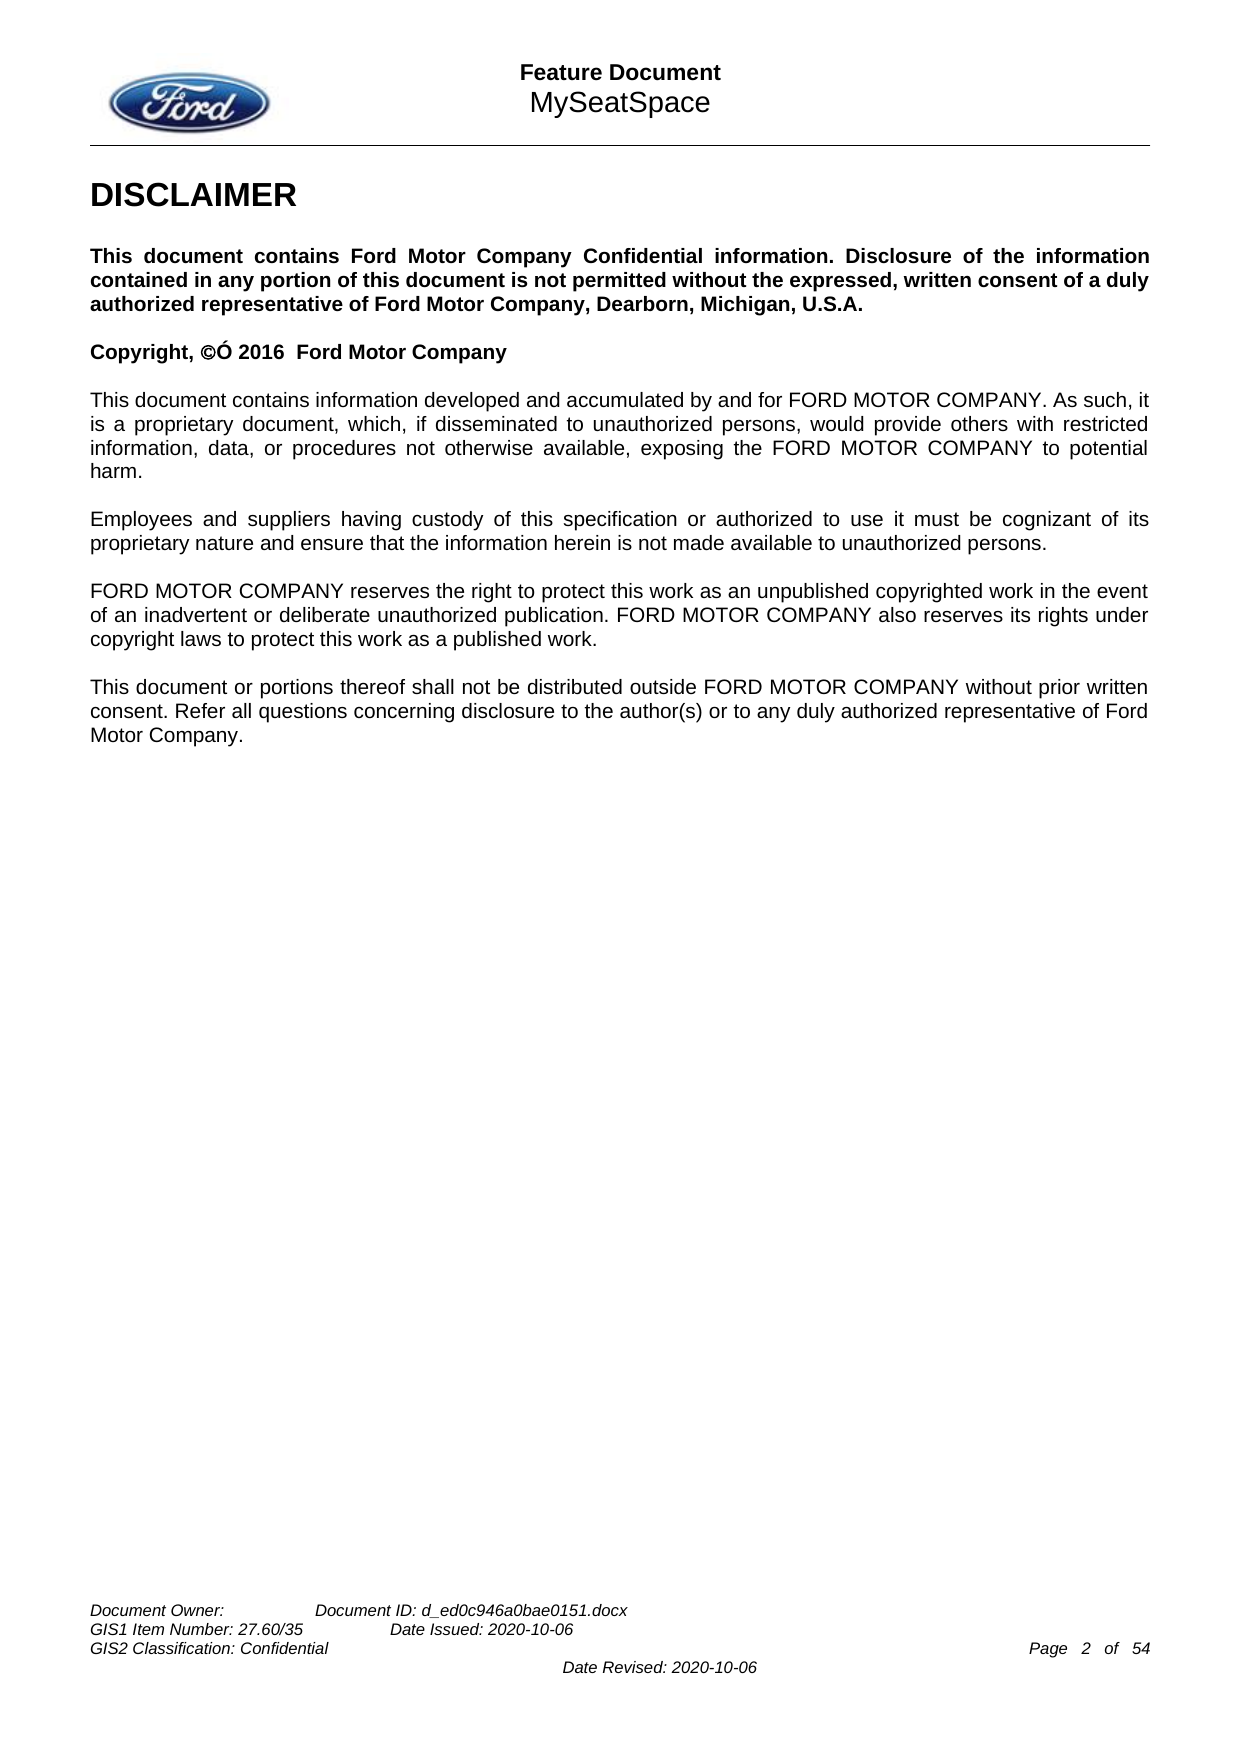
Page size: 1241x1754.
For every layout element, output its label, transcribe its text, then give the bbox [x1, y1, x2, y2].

text This document or portions thereof shall not be distributed outside FORD MOTOR COMPANY without prior written consent. Refer all questions concerning disclosure to the author(s) or to any duly authorized representative of Ford Motor Company. [90, 675, 1150, 747]
text Copyright, Ó 2016 Ford Motor Company [90, 339, 1150, 363]
subtitle Disclaimer [90, 175, 1150, 213]
picture [89, 53, 290, 154]
text FORD MOTOR COMPANY reserves the right to protect this work as an unpublished copyrighted work in the event of an inadvertent or deliberate unauthorized publication. FORD MOTOR COMPANY also reserves its rights under copyright laws to protect this work as a published work. [90, 579, 1150, 651]
text This document contains information developed and accumulated by and for FORD MOTOR COMPANY. As such, it is a proprietary document, which, if disseminated to unauthorized persons, would provide others with restricted information, data, or procedures not otherwise available, exposing the FORD MOTOR COMPANY to potential harm. [90, 387, 1150, 483]
text This document contains Ford Motor Company Confidential information. Disclosure of the information contained in any portion of this document is not permitted without the expressed, written consent of a duly authorized representative of Ford Motor Company, Dearborn, Michigan, U.S.A. [90, 244, 1150, 316]
text Employees and suppliers having custody of this specification or authorized to use it must be cognizant of its proprietary nature and ensure that the information herein is not made available to unauthorized persons. [90, 507, 1150, 555]
